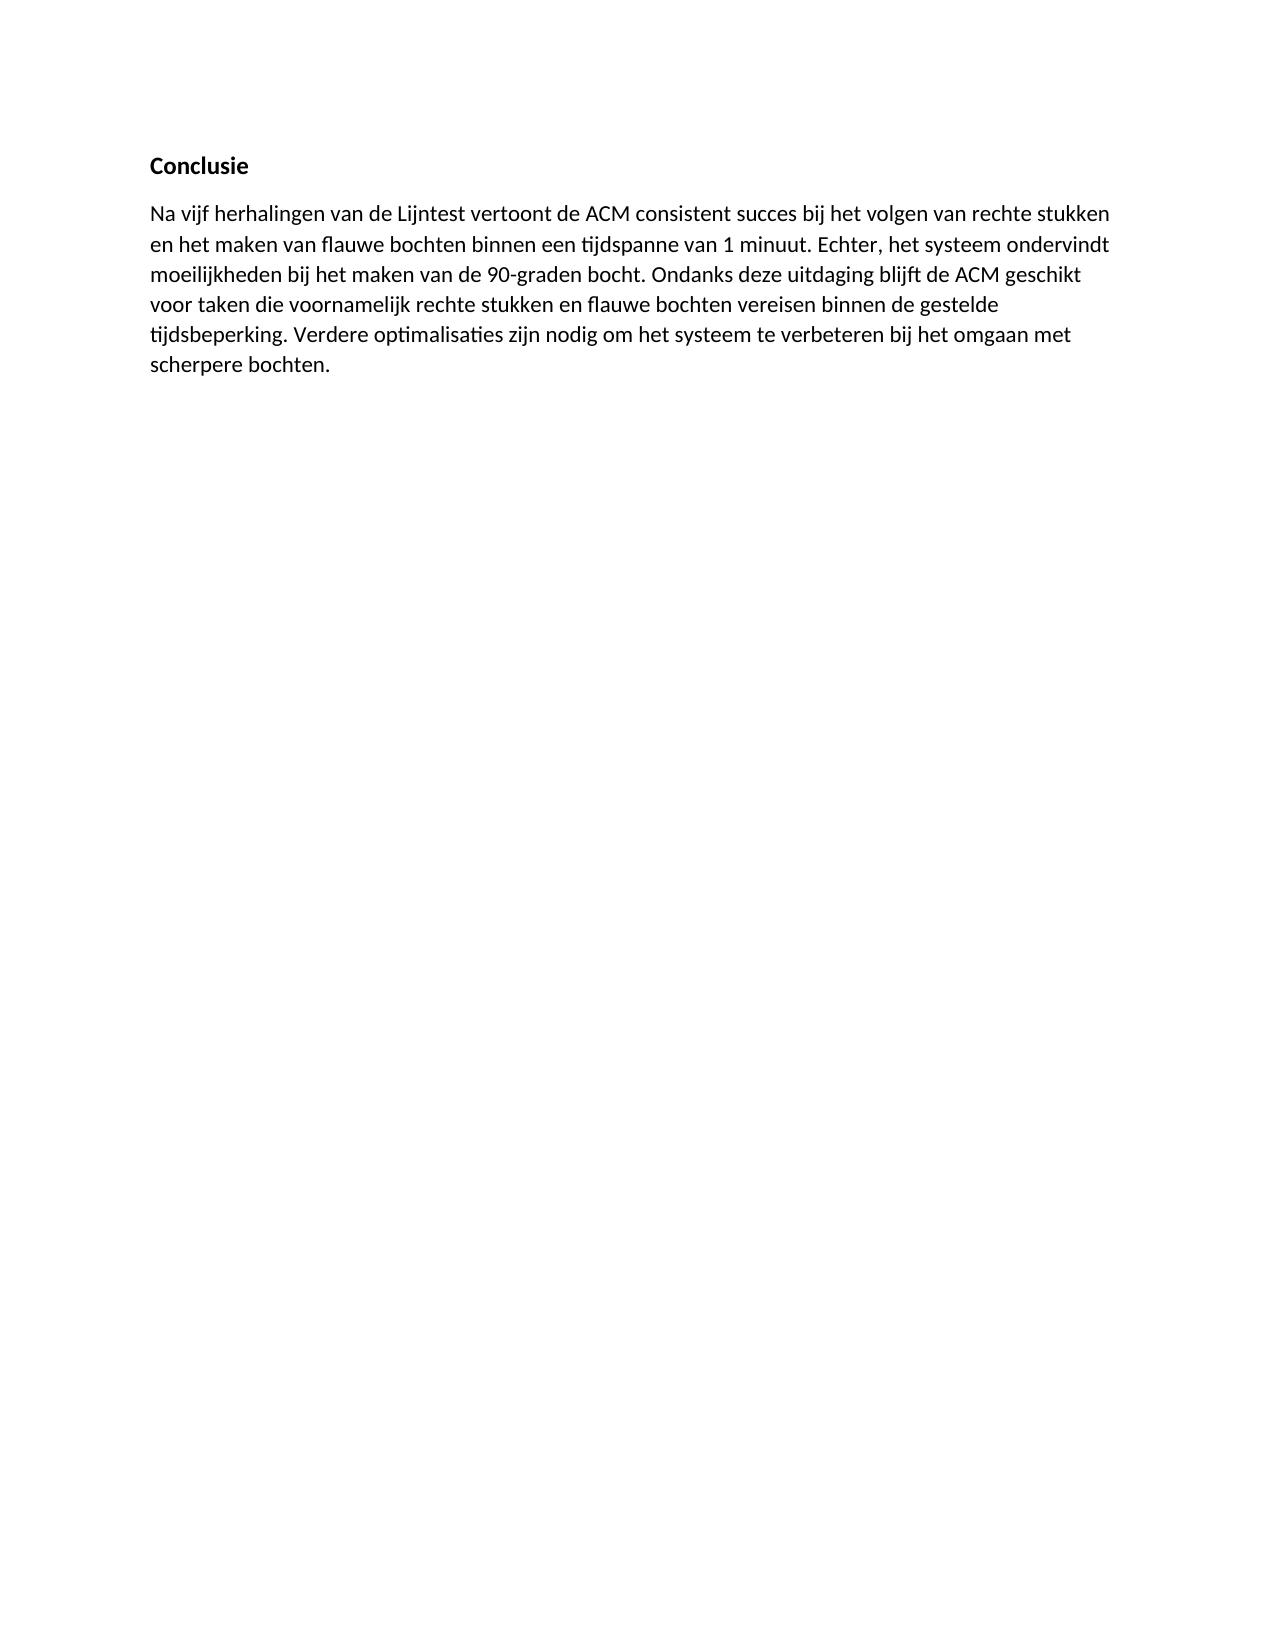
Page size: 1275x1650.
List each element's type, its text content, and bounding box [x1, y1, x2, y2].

text Conclusie [150, 150, 1125, 181]
text Na vijf herhalingen van de Lijntest vertoont de ACM consistent succes bij het volgen van rechte stukken en het maken van flauwe bochten binnen een tijdspanne van 1 minuut. Echter, het systeem ondervindt moeilijkheden bij het maken van de 90-graden bocht. Ondanks deze uitdaging blijft de ACM geschikt voor taken die voornamelijk rechte stukken en flauwe bochten vereisen binnen de gestelde tijdsbeperking. Verdere optimalisaties zijn nodig om het systeem te verbeteren bij het omgaan met scherpere bochten. [150, 199, 1125, 379]
